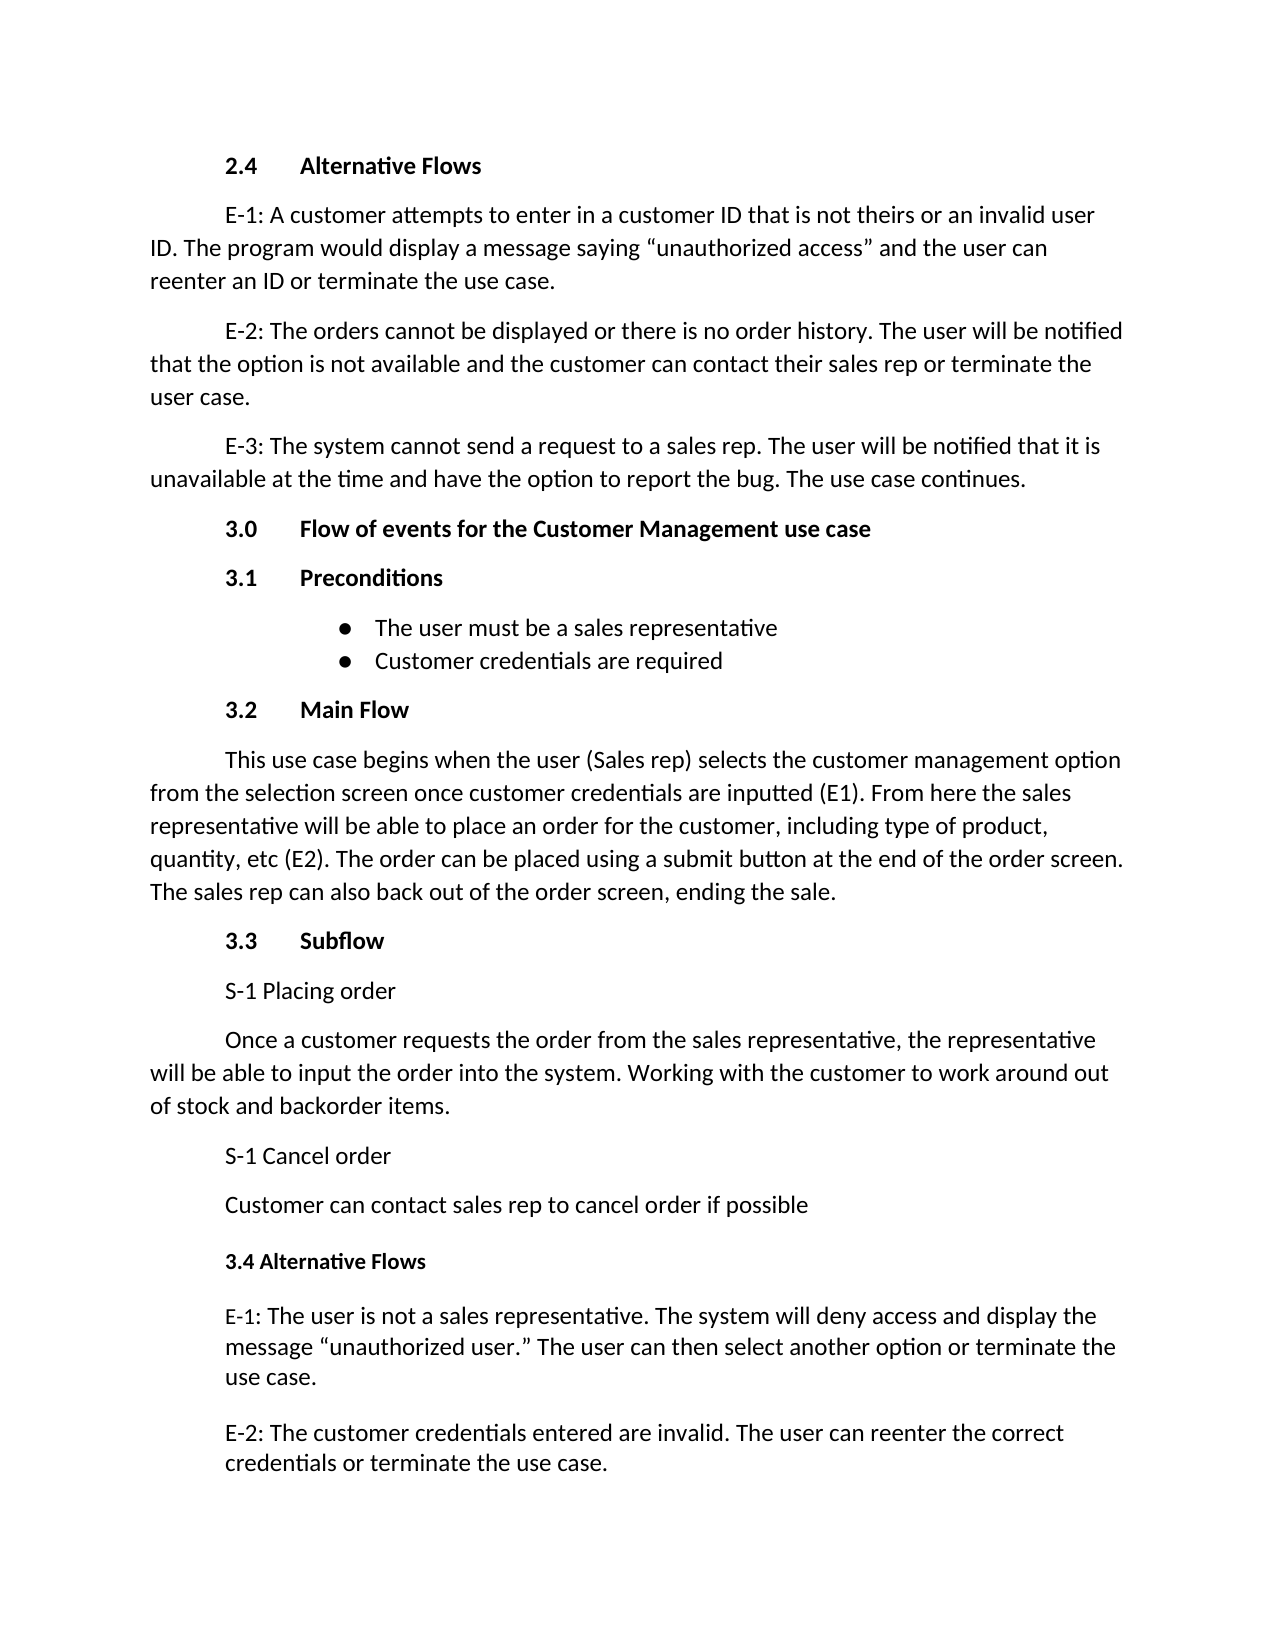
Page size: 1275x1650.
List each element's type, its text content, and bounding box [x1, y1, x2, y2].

text 3.1 Preconditions [150, 562, 1125, 593]
text S-1 Placing order [150, 975, 1125, 1006]
text 2.4 Alternative Flows [150, 150, 1125, 181]
text E-2: The orders cannot be displayed or there is no order history. The user will be notified that the option is not available and the customer can contact their sales rep or terminate the user case. [150, 315, 1125, 411]
subtitle 3.4 Alternative Flows [150, 1247, 1125, 1276]
text E-3: The system cannot send a request to a sales rep. The user will be notified that it is unavailable at the time and have the option to report the bug. The use case continues. [150, 430, 1125, 494]
text 3.0 Flow of events for the Customer Management use case [150, 513, 1125, 543]
list The user must be a sales representative [337, 612, 1125, 643]
text 3.3 Subflow [150, 925, 1125, 956]
list Customer credentials are required [337, 645, 1125, 676]
text S-1 Cancel order [150, 1140, 1125, 1171]
text This use case begins when the user (Sales rep) selects the customer management option from the selection screen once customer credentials are inputted (E1). From here the sales representative will be able to place an order for the customer, including type of product, quantity, etc (E2). The order can be placed using a submit button at the end of the order screen. The sales rep can also back out of the order screen, ending the sale. [150, 744, 1125, 906]
text E-1: A customer attempts to enter in a customer ID that is not theirs or an invalid user ID. The program would display a message saying “unauthorized access” and the user can reenter an ID or terminate the use case. [150, 199, 1125, 296]
text E-1: The user is not a sales representative. The system will deny access and display the message “unauthorized user.” The user can then select another option or terminate the use case. [225, 1301, 1125, 1392]
text E-2: The customer credentials entered are invalid. The user can reenter the correct credentials or terminate the use case. [225, 1417, 1125, 1478]
text Once a customer requests the order from the sales representative, the representative will be able to input the order into the system. Working with the customer to work around out of stock and backorder items. [150, 1024, 1125, 1121]
text 3.2 Main Flow [150, 694, 1125, 725]
text Customer can contact sales rep to cancel order if possible [150, 1189, 1125, 1220]
